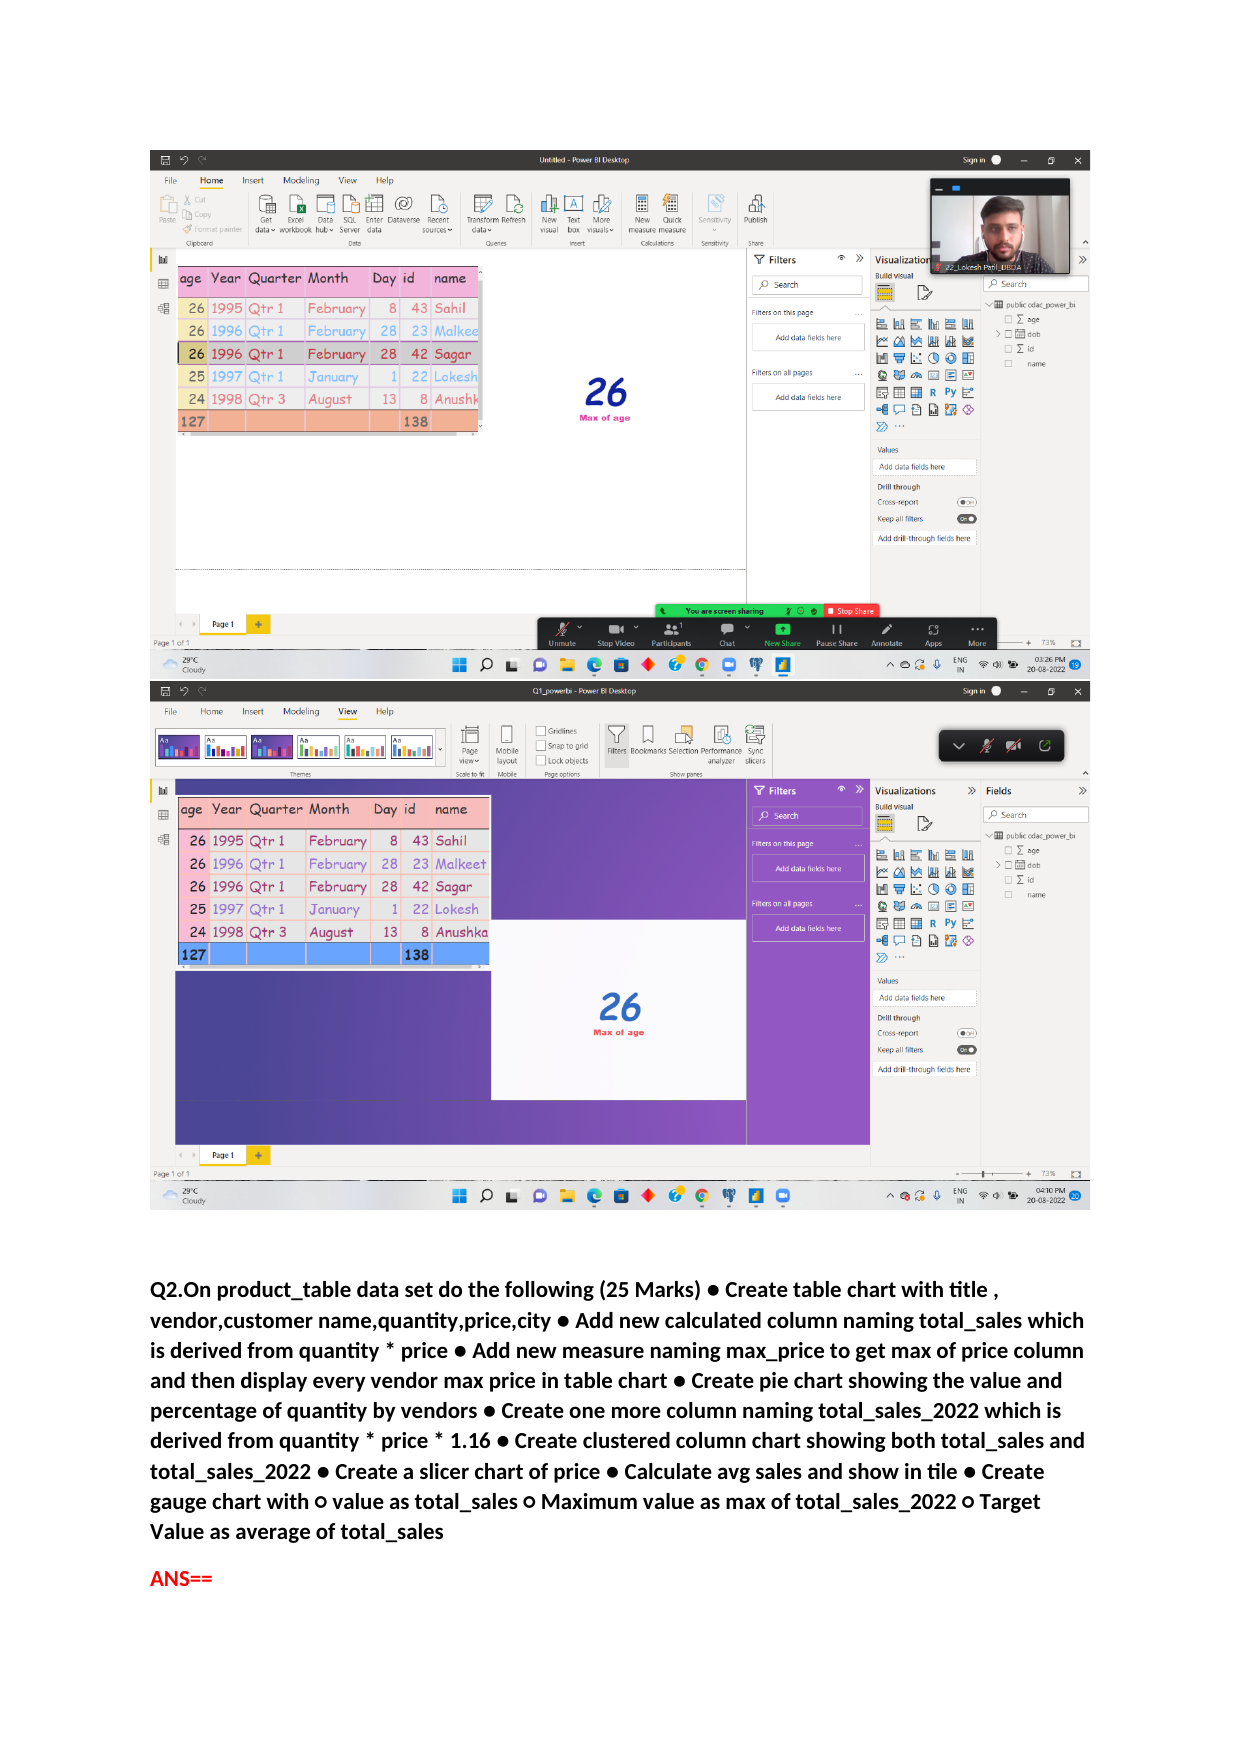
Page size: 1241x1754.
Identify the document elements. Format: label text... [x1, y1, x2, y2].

text Q2.On product_table data set do the following (25 Marks) ● Create table chart with title , vendor,customer name,quantity,price,city ● Add new calculated column naming total_sales which is derived from quantity * price ● Add new measure naming max_price to get max of price column and then display every vendor max price in table chart ● Create pie chart showing the value and percentage of quantity by vendors ● Create one more column naming total_sales_2022 which is derived from quantity * price * 1.16 ● Create clustered column chart showing both total_sales and total_sales_2022 ● Create a slicer chart of price ● Calculate avg sales and show in tile ● Create gauge chart with ○ value as total_sales ○ Maximum value as max of total_sales_2022 ○ Target Value as average of total_sales [150, 1276, 1090, 1545]
picture [150, 150, 1091, 679]
picture [150, 681, 1091, 1210]
text ANS== [150, 1564, 1090, 1592]
